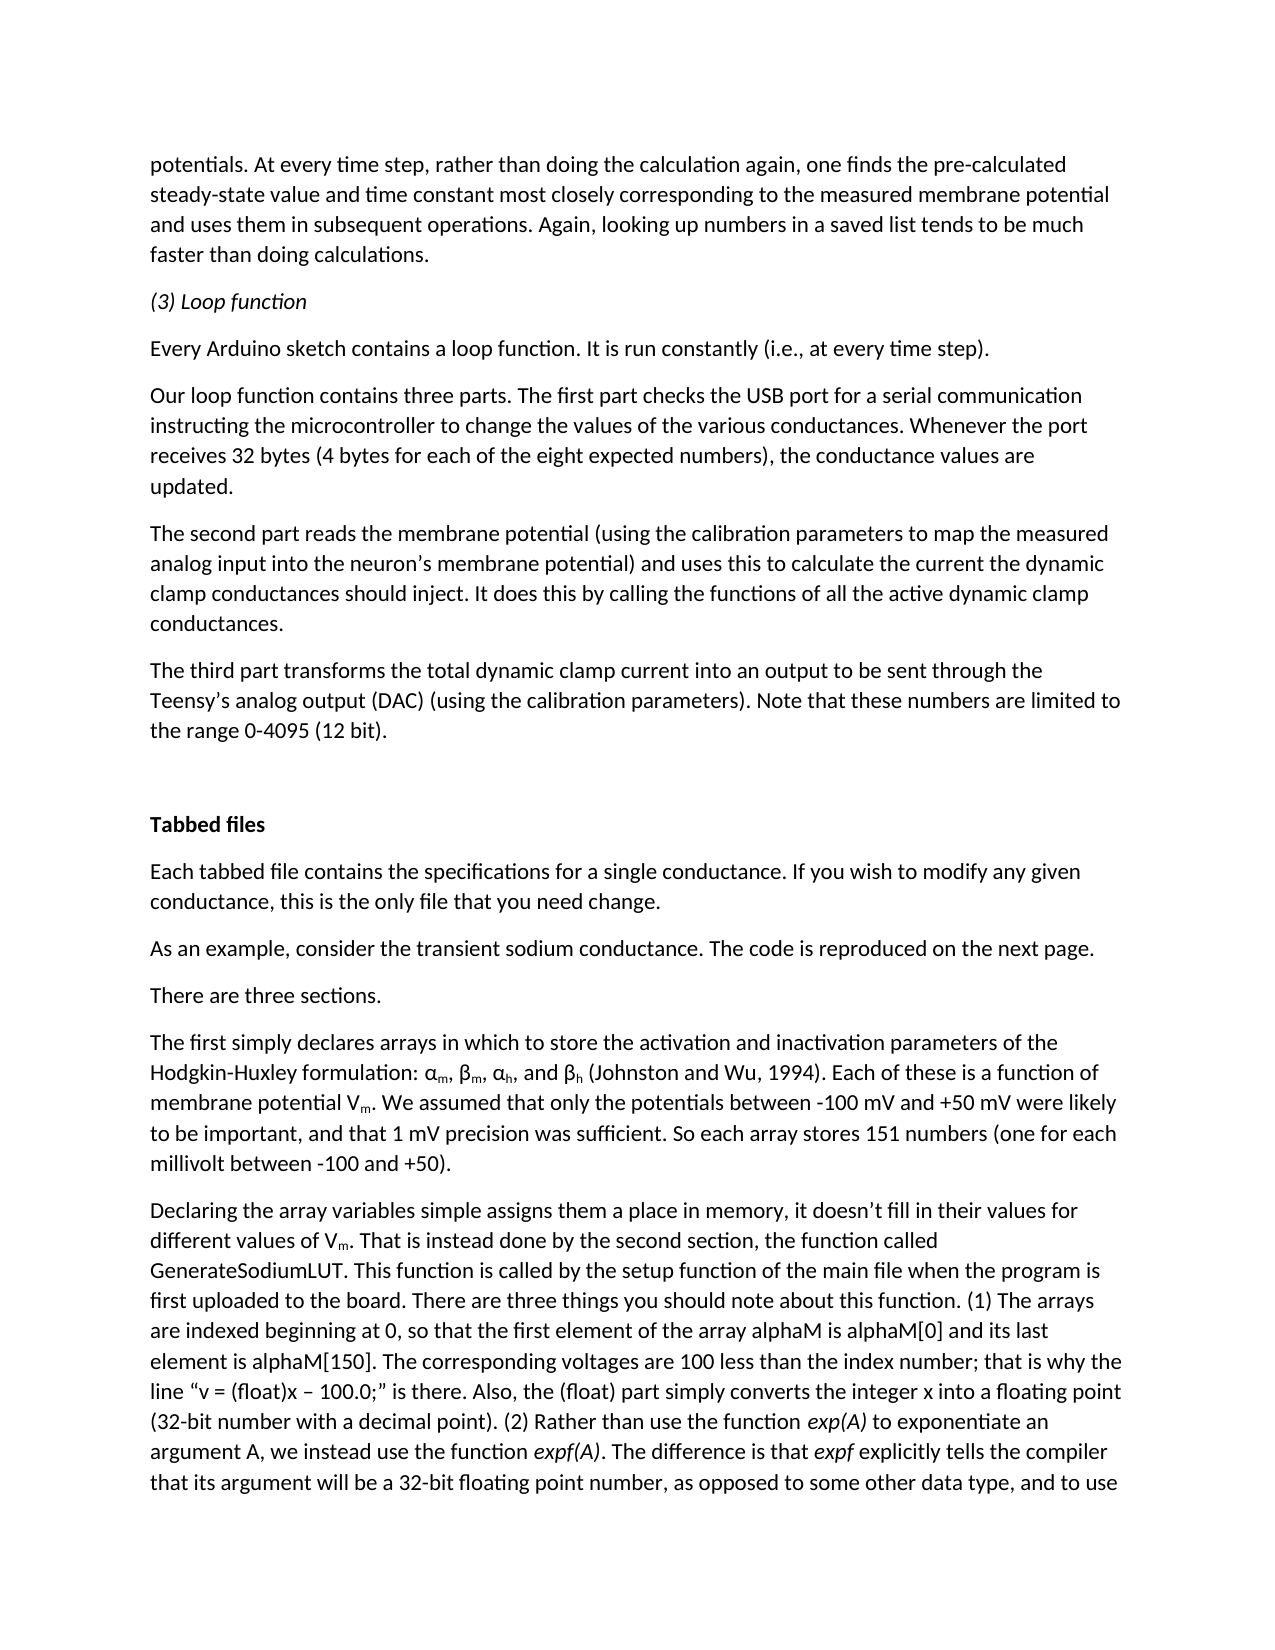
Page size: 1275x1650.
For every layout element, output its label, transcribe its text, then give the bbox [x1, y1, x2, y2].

text Declaring the array variables simple assigns them a place in memory, it doesn’t fill in their values for different values of Vm. That is instead done by the second section, the function called GenerateSodiumLUT. This function is called by the setup function of the main file when the program is first uploaded to the board. There are three things you should note about this function. (1) The arrays are indexed beginning at 0, so that the first element of the array alphaM is alphaM[0] and its last element is alphaM[150]. The corresponding voltages are 100 less than the index number; that is why the line “v = (float)x – 100.0;” is there. Also, the (float) part simply converts the integer x into a floating point (32-bit number with a decimal point). (2) Rather than use the function exp(A) to exponentiate an argument A, we instead use the function expf(A). The difference is that expf explicitly tells the compiler that its argument will be a 32-bit floating point number, as opposed to some other data type, and to use the Teensy’s built-in floating point unit (FPU) for the calculation. If we had instead used exp, the compiler might have failed to take advantage of the speed enhancement the FPU offers for calculations involving floating point numbers. For the same reason, you should always use math functions that end in f over those that do not when using the Teensy (sinf rather than sin, cosf rather than cos, sqrtf rather than sqrt). See, for example, this web page: https://tympan.org/2017-02-09-for-speedy-float-math-specify-float/. (3) When the index x =60, the voltage equals -40 mV. This is problematic for the Hodgkin-Huxley function αm. If you simply plug in Vm= -40 mV, the numerator goes to zero but so does the denominator. The ratio 0/0 is ambiguous, though inspecting the function on either side of -40 mV indicates that it should equal 1. That is why the if-else statement is there: to ensure αm equals 1 when Vm= -40 mV. You should always be aware of potential problems like this. For example, if a function expf(a/b) appears in a denominator and there’s any chance that b will ever get close to zero, it is better to write this as expf(a) – expf(b). [150, 1196, 1125, 1496]
text Each tabbed file contains the specifications for a single conductance. If you wish to modify any given conductance, this is the only file that you need change. [150, 857, 1125, 916]
text Every Arduino sketch contains a loop function. It is run constantly (i.e., at every time step). [150, 334, 1125, 362]
text (3) Loop function [150, 287, 1125, 316]
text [150, 150, 1125, 269]
text The second part reads the membrane potential (using the calibration parameters to map the measured analog input into the neuron’s membrane potential) and uses this to calculate the current the dynamic clamp conductances should inject. It does this by calling the functions of all the active dynamic clamp conductances. [150, 519, 1125, 637]
text Our loop function contains three parts. The first part checks the USB port for a serial communication instructing the microcontroller to change the values of the various conductances. Whenever the port receives 32 bytes (4 bytes for each of the eight expected numbers), the conductance values are updated. [150, 381, 1125, 500]
text The first simply declares arrays in which to store the activation and inactivation parameters of the Hodgkin-Huxley formulation: αm, βm, αh, and βh (Johnston and Wu, 1994). Each of these is a function of membrane potential Vm. We assumed that only the potentials between -100 mV and +50 mV were likely to be important, and that 1 mV precision was sufficient. So each array stores 151 numbers (one for each millivolt between -100 and +50). [150, 1028, 1125, 1177]
text There are three sections. [150, 981, 1125, 1009]
text As an example, consider the transient sodium conductance. The code is reproduced on the next page. [150, 934, 1125, 962]
text Tabbed files [150, 810, 1125, 838]
text The third part transforms the total dynamic clamp current into an output to be sent through the Teensy’s analog output (DAC) (using the calibration parameters). Note that these numbers are limited to the range 0-4095 (12 bit). [150, 656, 1125, 745]
